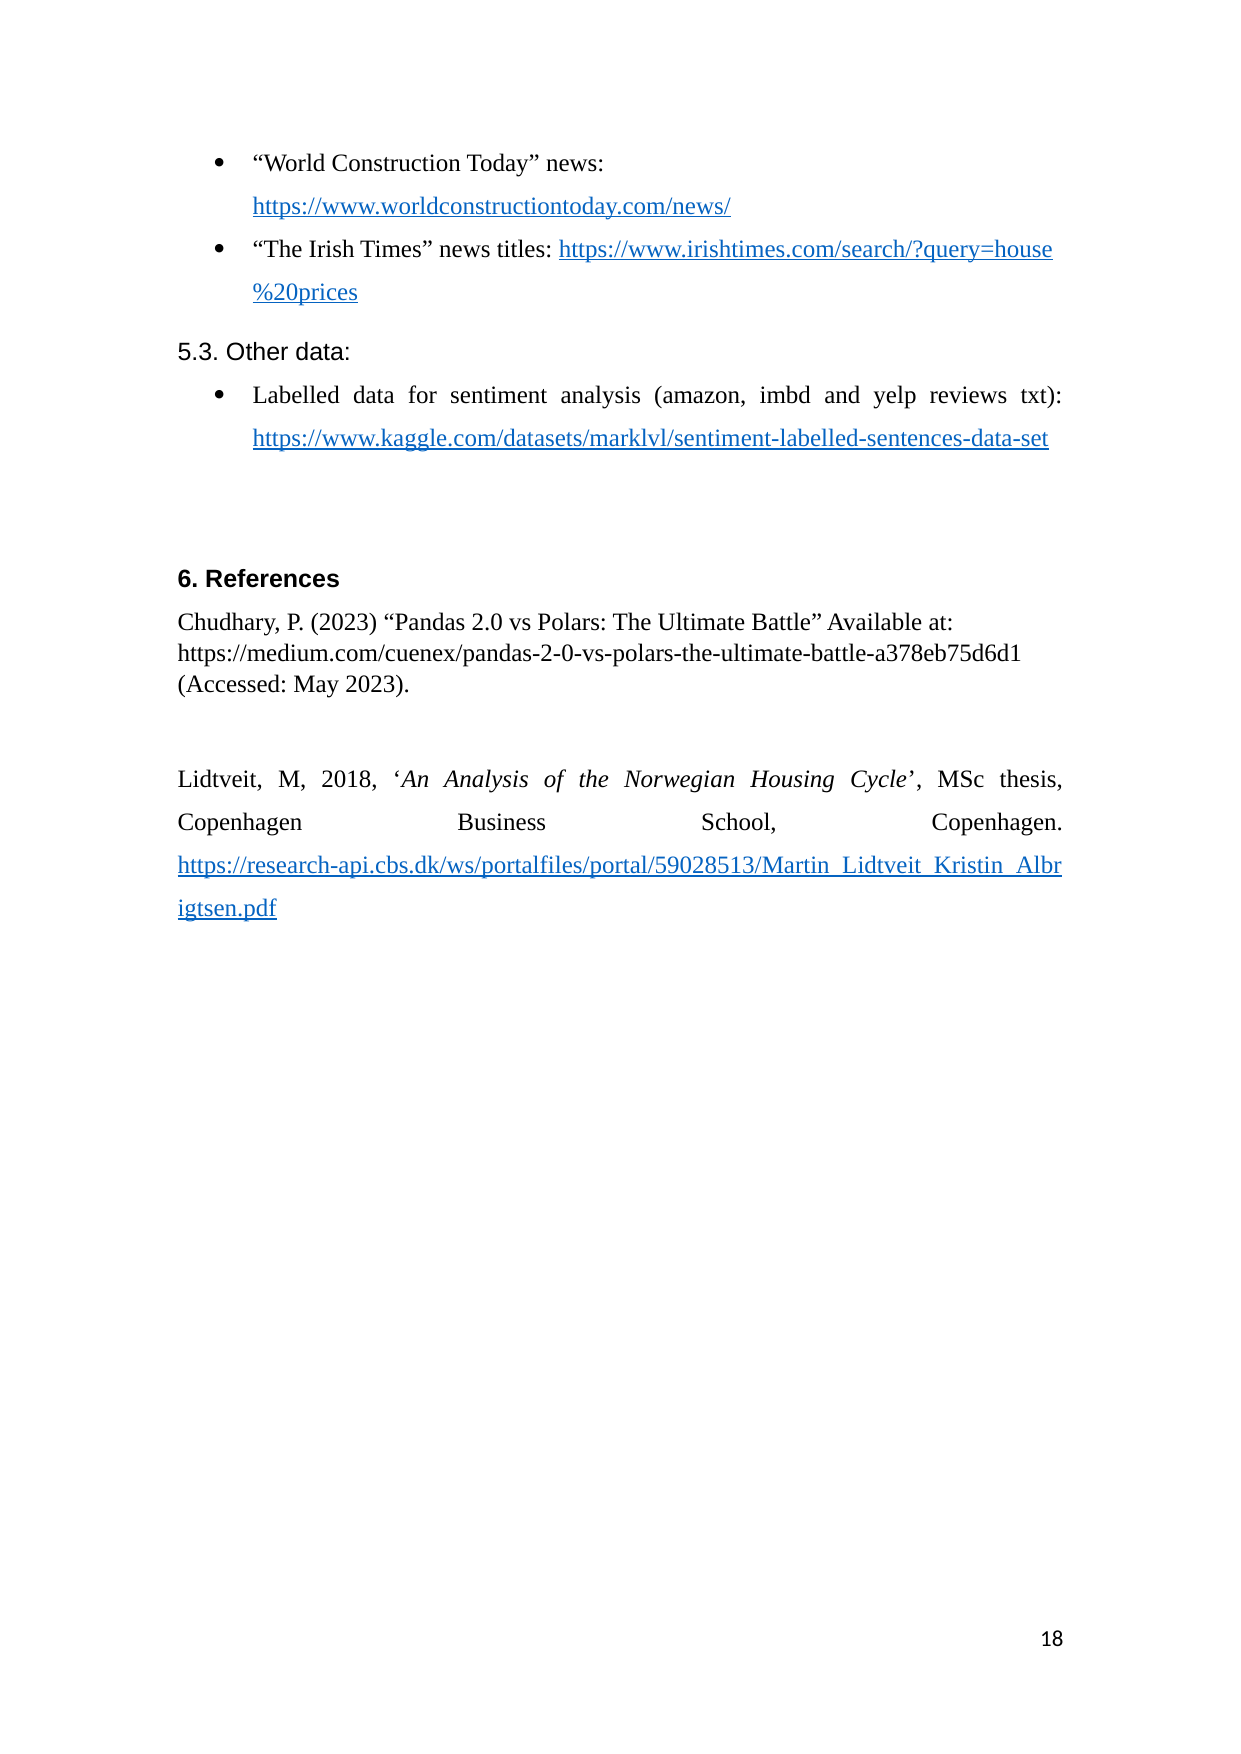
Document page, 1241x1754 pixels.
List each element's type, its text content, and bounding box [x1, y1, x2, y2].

text Lidtveit, M, 2018, ‘An Analysis of the Norwegian Housing Cycle’, MSc thesis, Copenhagen Business School, Copenhagen. https://research-api.cbs.dk/ws/portalfiles/portal/59028513/Martin_Lidtveit_Kristin_Albrigtsen.pdf [177, 764, 1063, 922]
list “The Irish Times” news titles: https://www.irishtimes.com/search/?query=house%20prices [215, 234, 1063, 306]
subtitle 6. References [177, 564, 1063, 593]
list Labelled data for sentiment analysis (amazon, imbd and yelp reviews txt): https://www.kaggle.com/datasets/marklvl/sentiment-labelled-sentences-data-set [215, 380, 1063, 452]
text Chudhary, P. (2023) “Pandas 2.0 vs Polars: The Ultimate Battle” Available at: https://medium.com/cuenex/pandas-2-0-vs-polars-the-ultimate-battle-a378eb75d6d1 (Accessed: May 2023). [177, 607, 1063, 698]
list “World Construction Today” news: https://www.worldconstructiontoday.com/news/ [215, 148, 1063, 219]
subtitle 5.3. Other data: [177, 337, 1063, 366]
